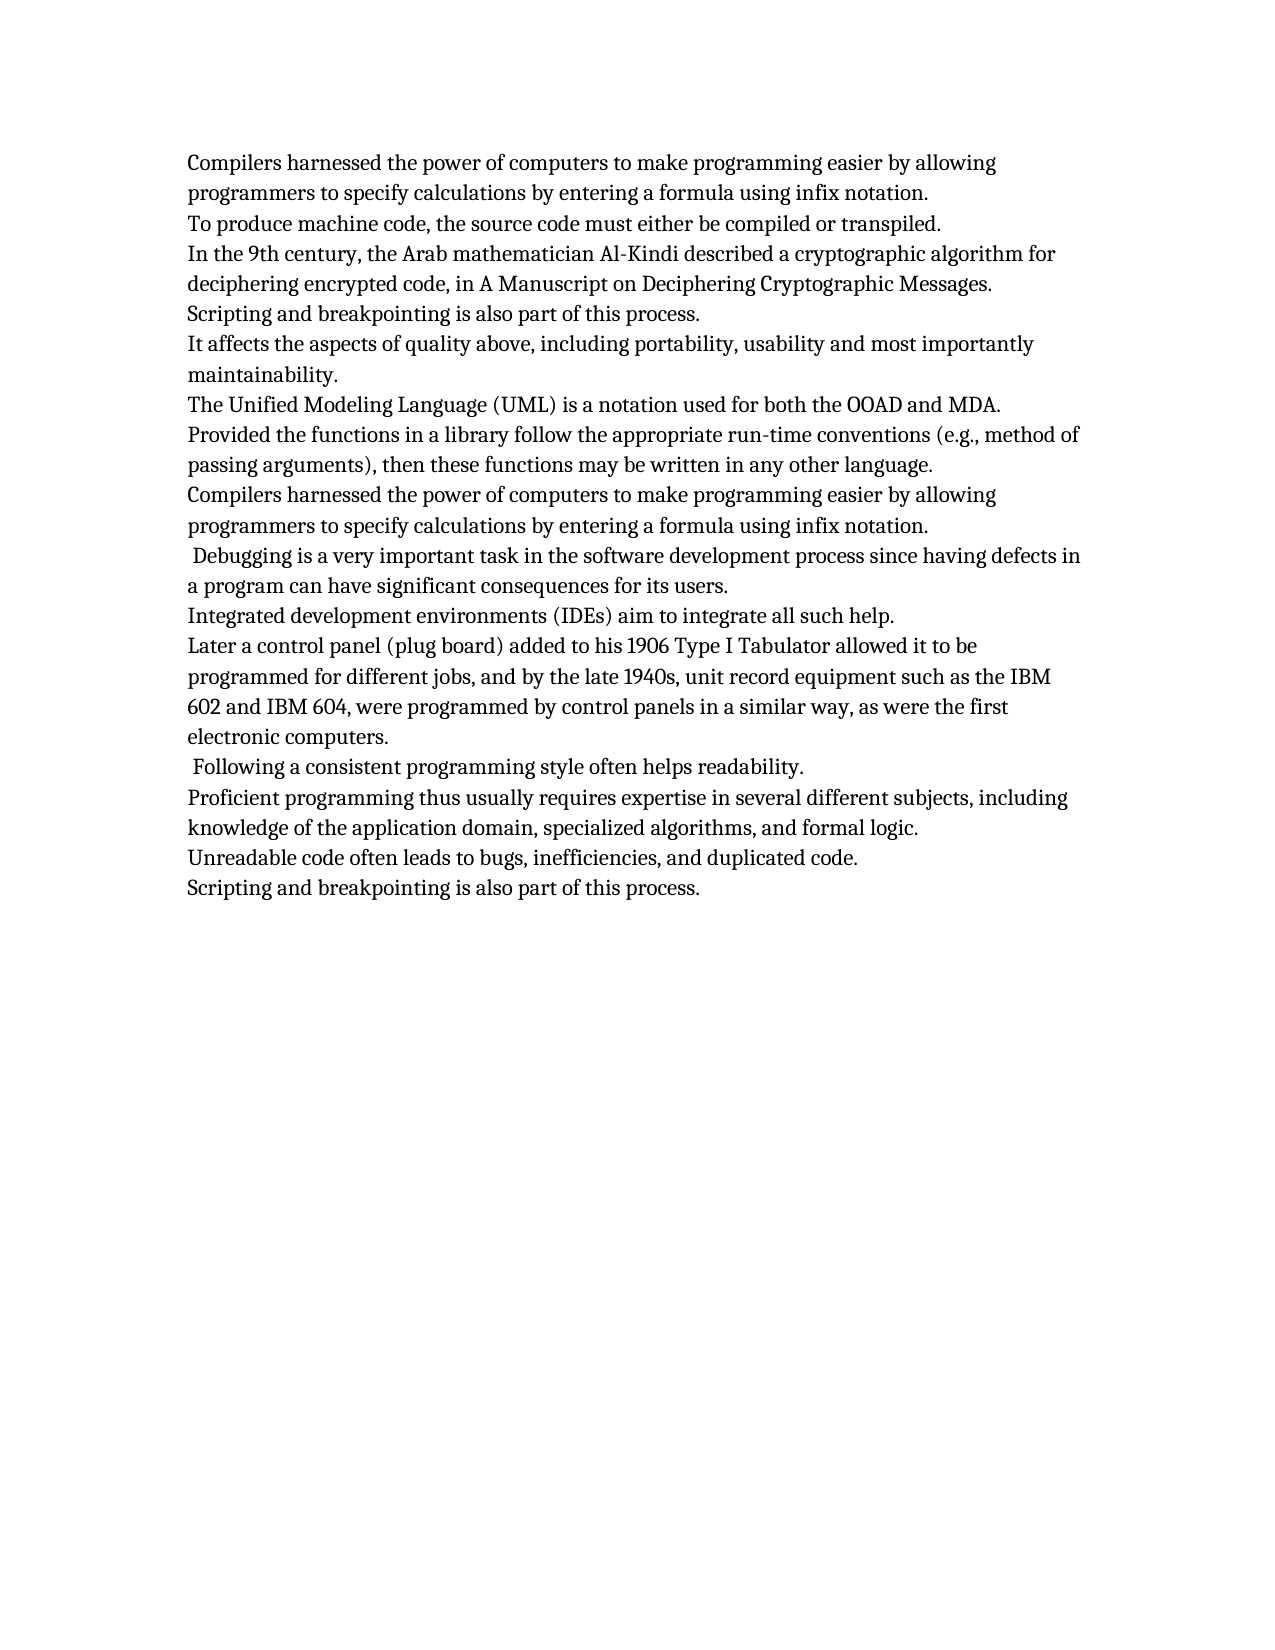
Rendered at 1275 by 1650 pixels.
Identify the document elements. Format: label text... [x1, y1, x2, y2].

text Compilers harnessed the power of computers to make programming easier by allowing programmers to specify calculations by entering a formula using infix notation. To produce machine code, the source code must either be compiled or transpiled. In the 9th century, the Arab mathematician Al-Kindi described a cryptographic algorithm for deciphering encrypted code, in A Manuscript on Deciphering Cryptographic Messages. Scripting and breakpointing is also part of this process. It affects the aspects of quality above, including portability, usability and most importantly maintainability. The Unified Modeling Language (UML) is a notation used for both the OOAD and MDA. Provided the functions in a library follow the appropriate run-time conventions (e.g., method of passing arguments), then these functions may be written in any other language. Compilers harnessed the power of computers to make programming easier by allowing programmers to specify calculations by entering a formula using infix notation. Debugging is a very important task in the software development process since having defects in a program can have significant consequences for its users. Integrated development environments (IDEs) aim to integrate all such help. Later a control panel (plug board) added to his 1906 Type I Tabulator allowed it to be programmed for different jobs, and by the late 1940s, unit record equipment such as the IBM 602 and IBM 604, were programmed by control panels in a similar way, as were the first electronic computers. Following a consistent programming style often helps readability. Proficient programming thus usually requires expertise in several different subjects, including knowledge of the application domain, specialized algorithms, and formal logic. Unreadable code often leads to bugs, inefficiencies, and duplicated code. Scripting and breakpointing is also part of this process. [187, 150, 1087, 901]
